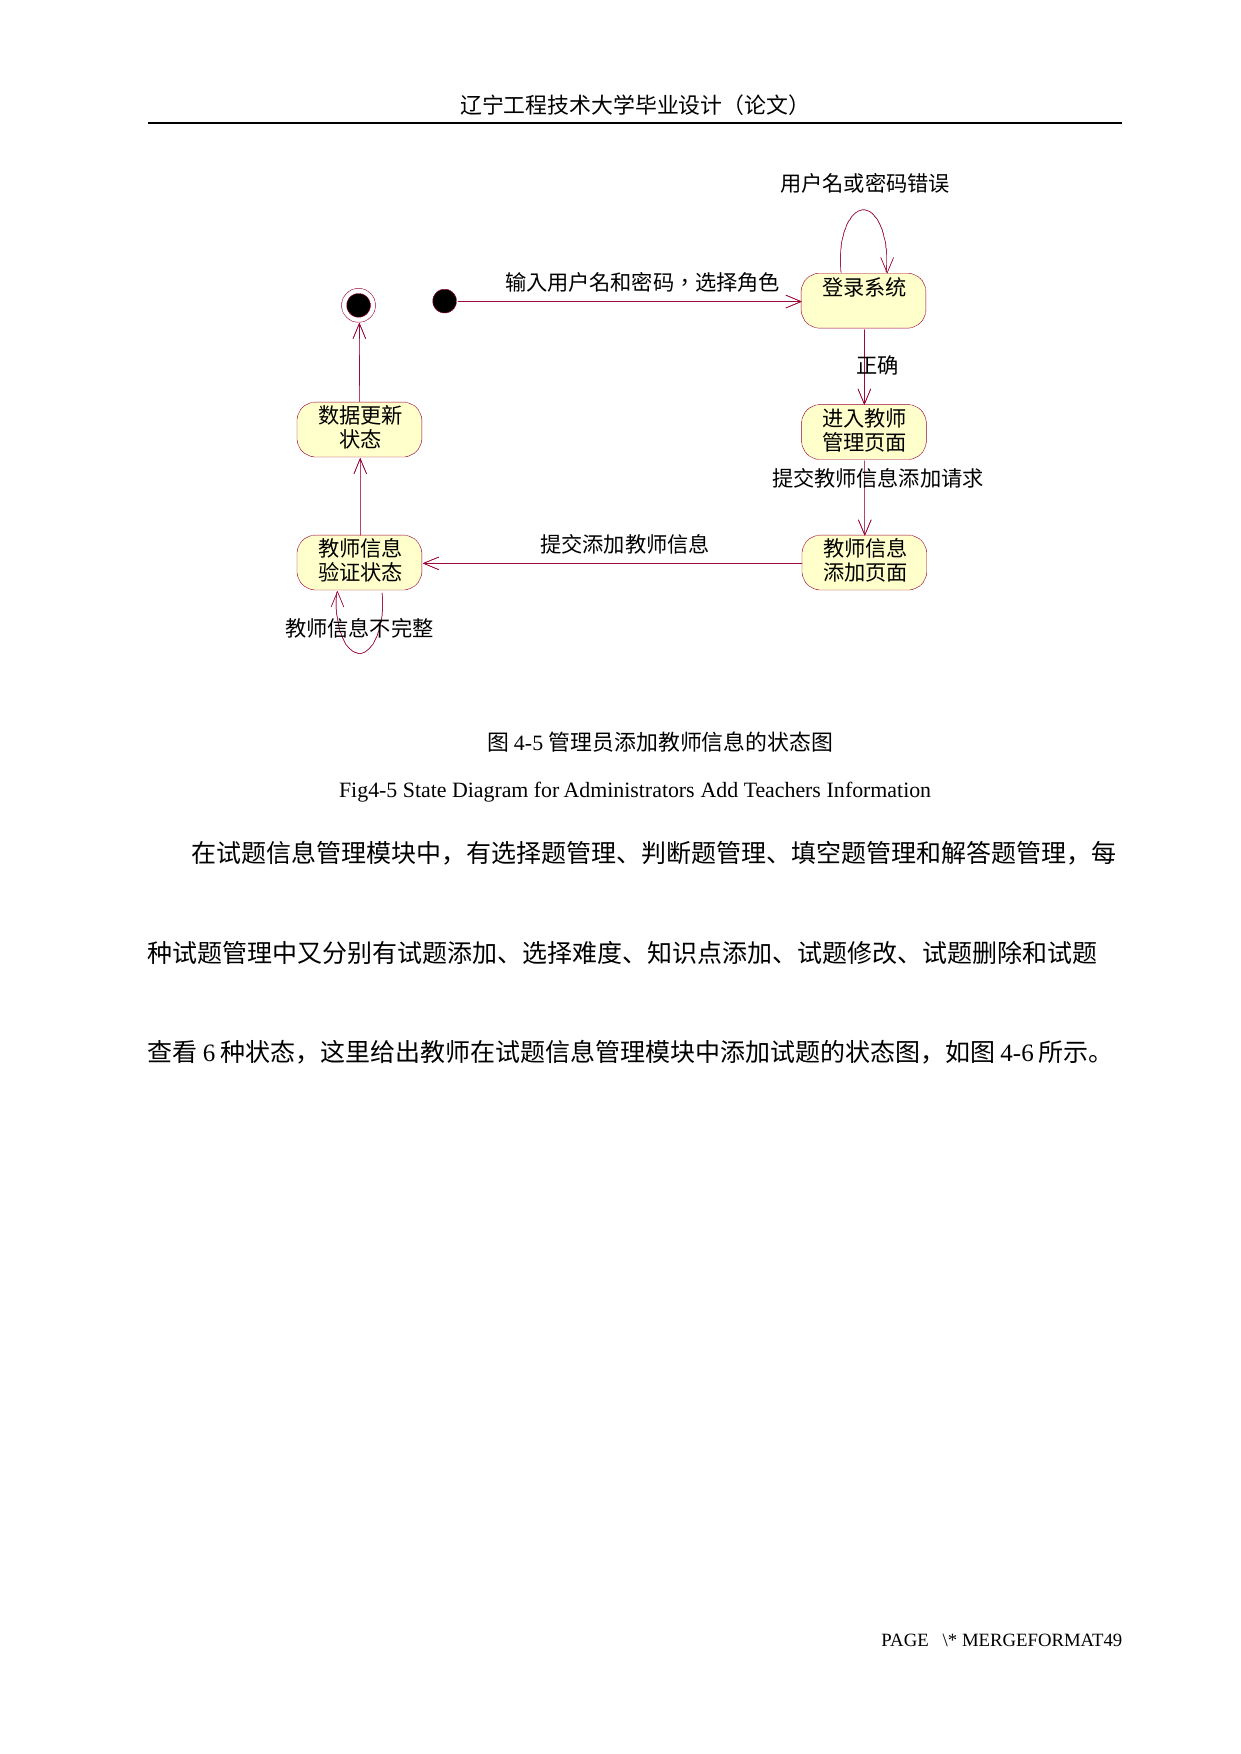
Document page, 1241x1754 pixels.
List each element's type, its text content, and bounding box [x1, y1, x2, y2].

text 图 4-5 管理员添加教师信息的状态图 [148, 724, 1122, 757]
text 在试题信息管理模块中，有选择题管理、判断题管理、填空题管理和解答题管理，每种试题管理中又分别有试题添加、选择难度、知识点添加、试题修改、试题删除和试题查看6种状态，这里给出教师在试题信息管理模块中添加试题的状态图，如图4-6所示。 [148, 819, 1122, 1084]
text Fig4-5 State Diagram for Administrators Add Teachers Information [148, 773, 1122, 806]
